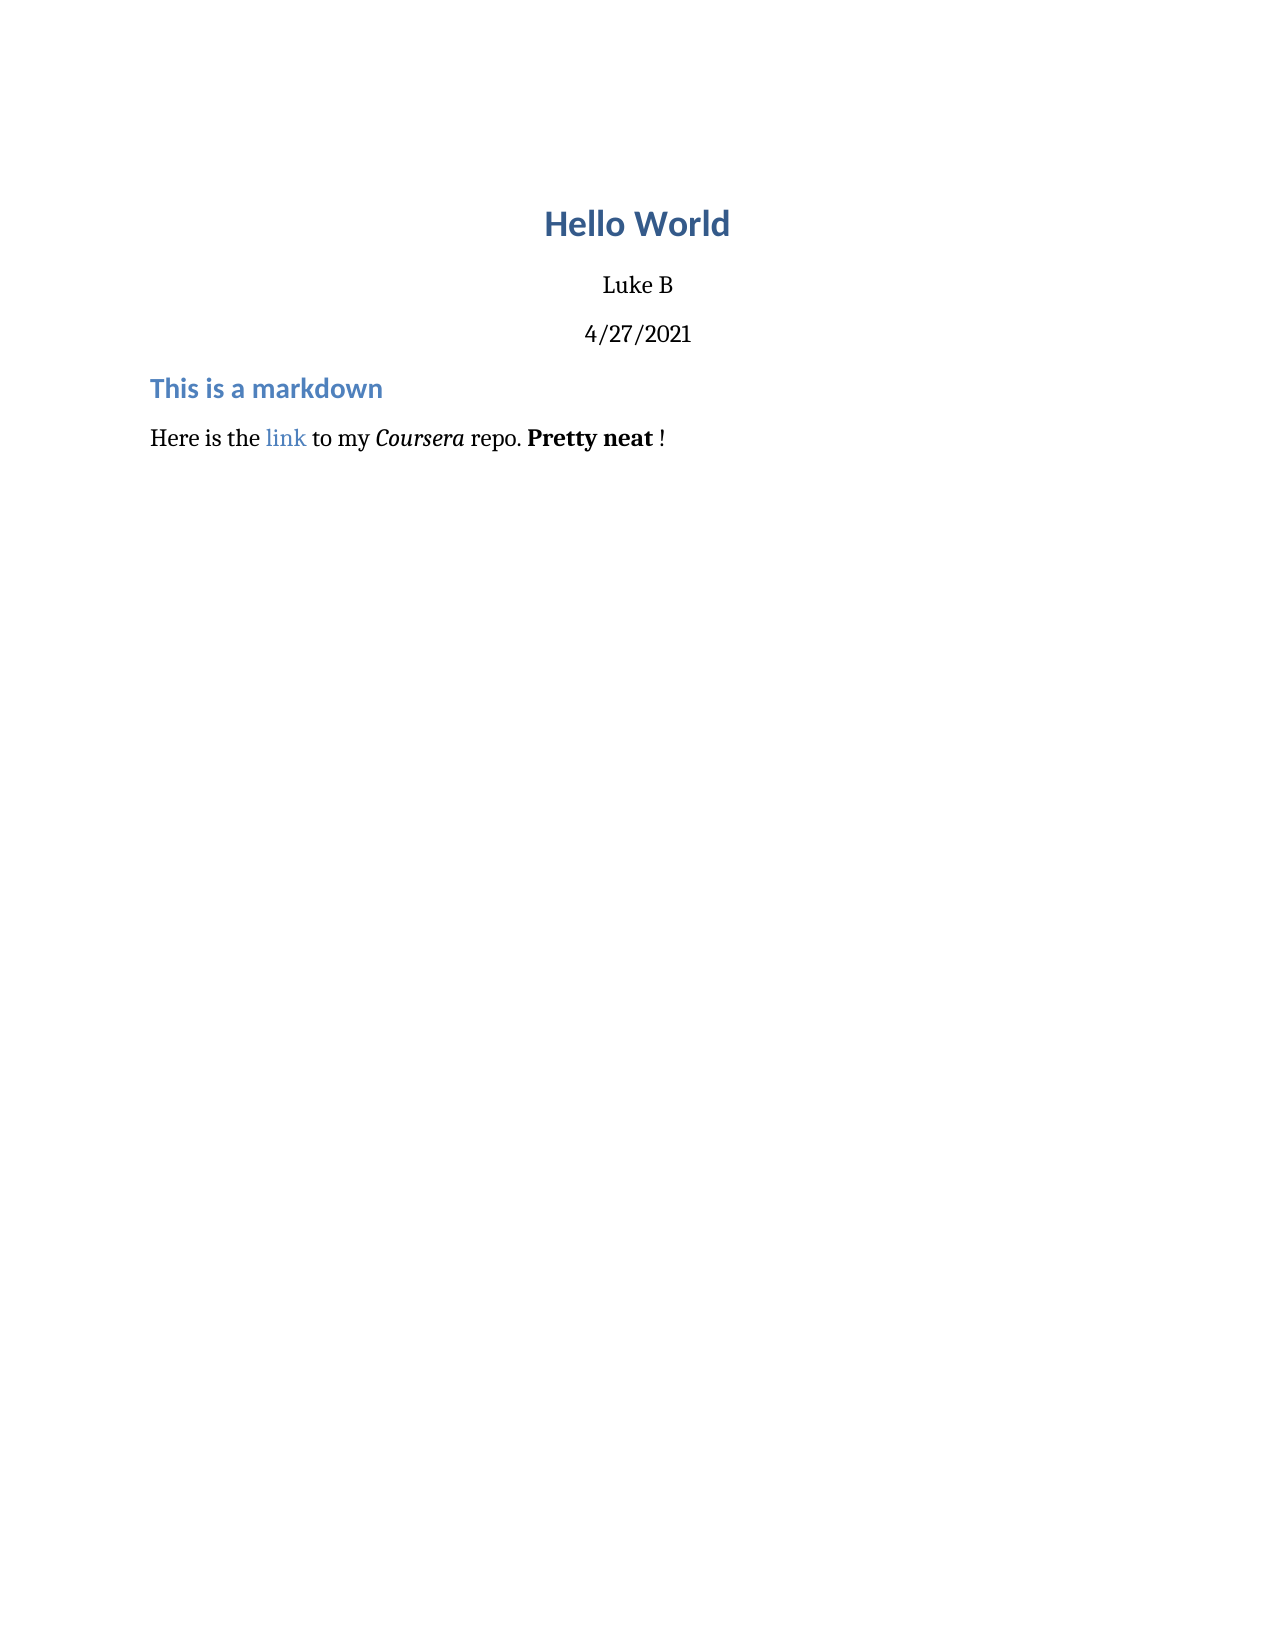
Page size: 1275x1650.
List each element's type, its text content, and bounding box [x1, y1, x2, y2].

text Luke B [150, 271, 1125, 299]
title Hello World [150, 200, 1125, 246]
text 4/27/2021 [150, 320, 1125, 349]
text Here is the link to my Coursera repo. Pretty neat ! [150, 424, 1125, 453]
subtitle This is a markdown [150, 370, 1125, 406]
